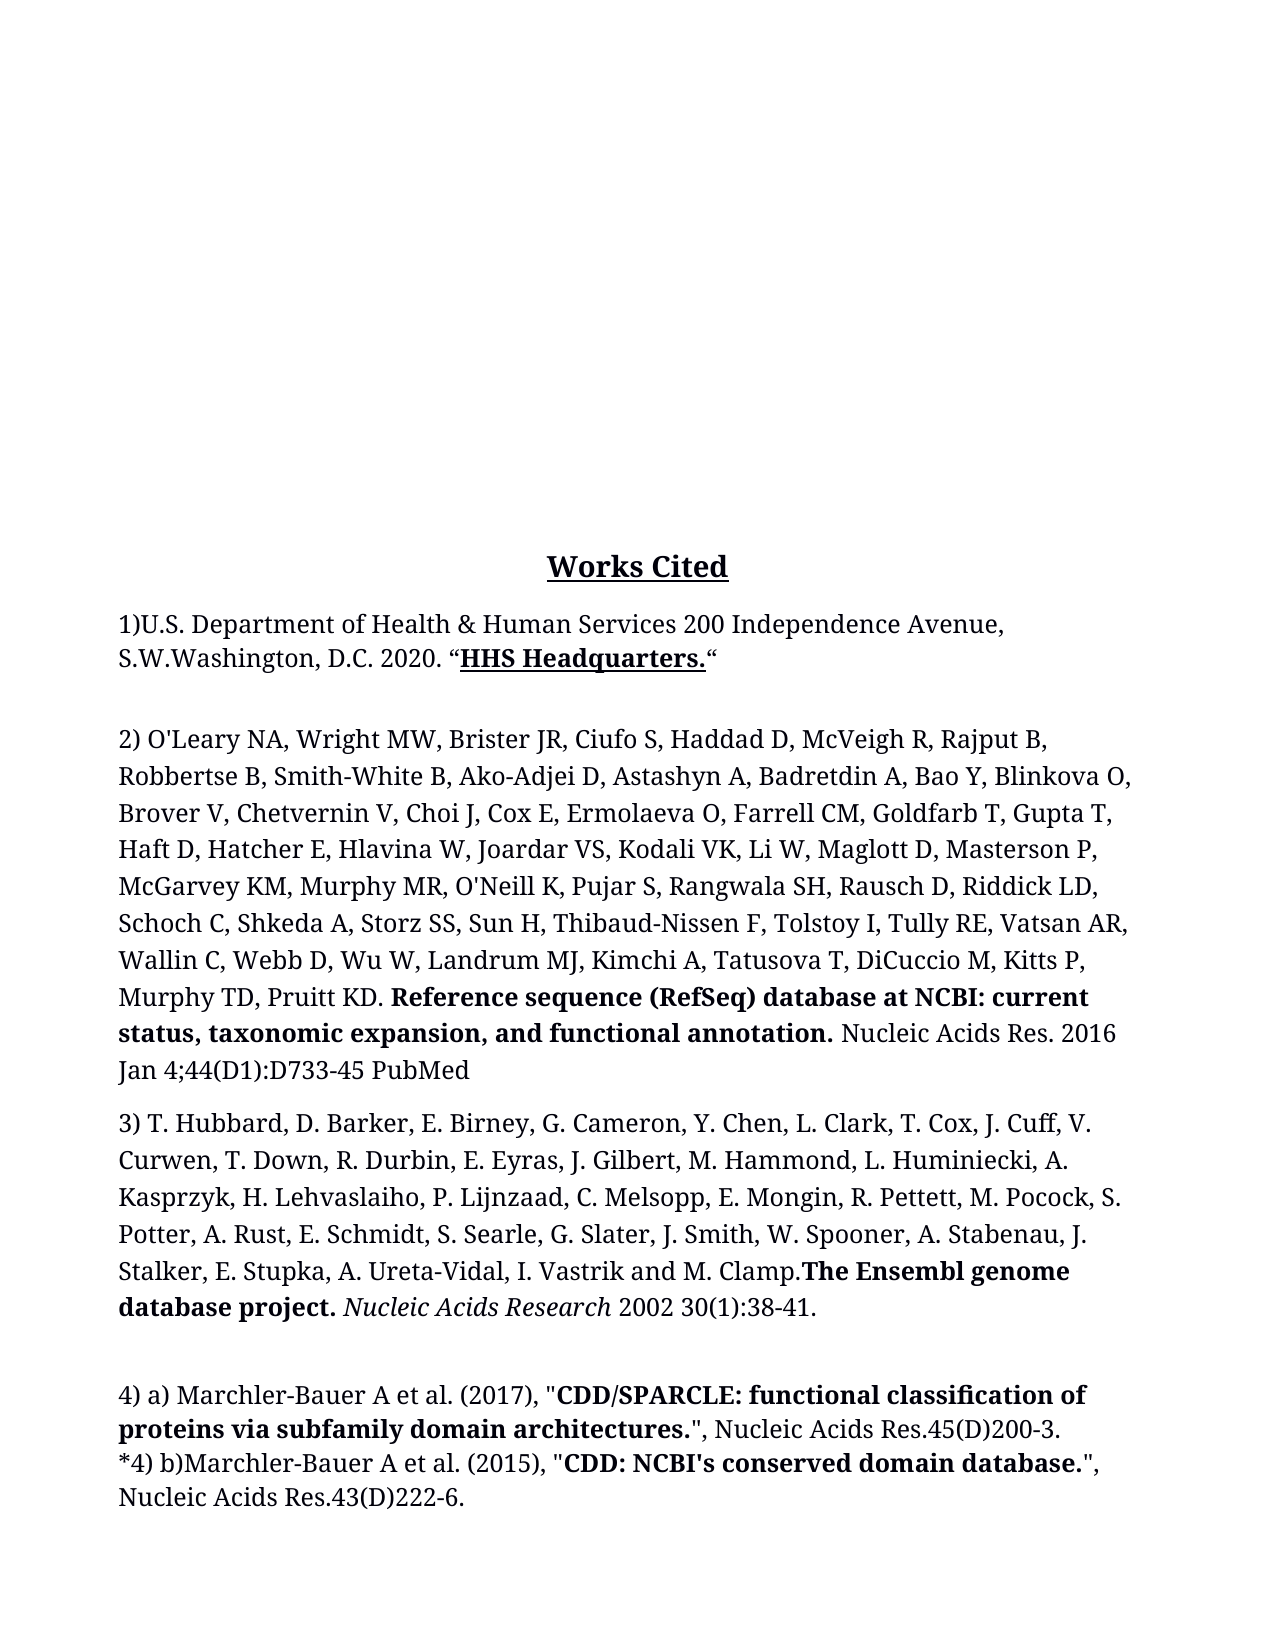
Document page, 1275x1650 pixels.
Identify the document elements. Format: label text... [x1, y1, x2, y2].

subtitle 1)U.S. Department of Health & Human Services 200 Independence Avenue, S.W.Washington, D.C. 2020. “HHS Headquarters.“ [118, 607, 1157, 675]
text 4) a) Marchler-Bauer A et al. (2017), "CDD/SPARCLE: functional classification of proteins via subfamily domain architectures.", Nucleic Acids Res.45(D)200-3. [118, 1377, 1157, 1446]
text 2) O'Leary NA, Wright MW, Brister JR, Ciufo S, Haddad D, McVeigh R, Rajput B, Robbertse B, Smith-White B, Ako-Adjei D, Astashyn A, Badretdin A, Bao Y, Blinkova O, Brover V, Chetvernin V, Choi J, Cox E, Ermolaeva O, Farrell CM, Goldfarb T, Gupta T, Haft D, Hatcher E, Hlavina W, Joardar VS, Kodali VK, Li W, Maglott D, Masterson P, McGarvey KM, Murphy MR, O'Neill K, Pujar S, Rangwala SH, Rausch D, Riddick LD, Schoch C, Shkeda A, Storz SS, Sun H, Thibaud-Nissen F, Tolstoy I, Tully RE, Vatsan AR, Wallin C, Webb D, Wu W, Landrum MJ, Kimchi A, Tatusova T, DiCuccio M, Kitts P, Murphy TD, Pruitt KD. Reference sequence (RefSeq) database at NCBI: current status, taxonomic expansion, and functional annotation. Nucleic Acids Res. 2016 Jan 4;44(D1):D733-45 PubMed [118, 722, 1157, 1087]
text Works Cited [118, 547, 1157, 586]
text *4) b)Marchler-Bauer A et al. (2015), "CDD: NCBI's conserved domain database.", Nucleic Acids Res.43(D)222-6. [118, 1446, 1157, 1514]
text 3) T. Hubbard, D. Barker, E. Birney, G. Cameron, Y. Chen, L. Clark, T. Cox, J. Cuff, V. Curwen, T. Down, R. Durbin, E. Eyras, J. Gilbert, M. Hammond, L. Huminiecki, A. Kasprzyk, H. Lehvaslaiho, P. Lijnzaad, C. Melsopp, E. Mongin, R. Pettett, M. Pocock, S. Potter, A. Rust, E. Schmidt, S. Searle, G. Slater, J. Smith, W. Spooner, A. Stabenau, J. Stalker, E. Stupka, A. Ureta-Vidal, I. Vastrik and M. Clamp.The Ensembl genome database project. Nucleic Acids Research 2002 30(1):38-41. [118, 1106, 1157, 1324]
